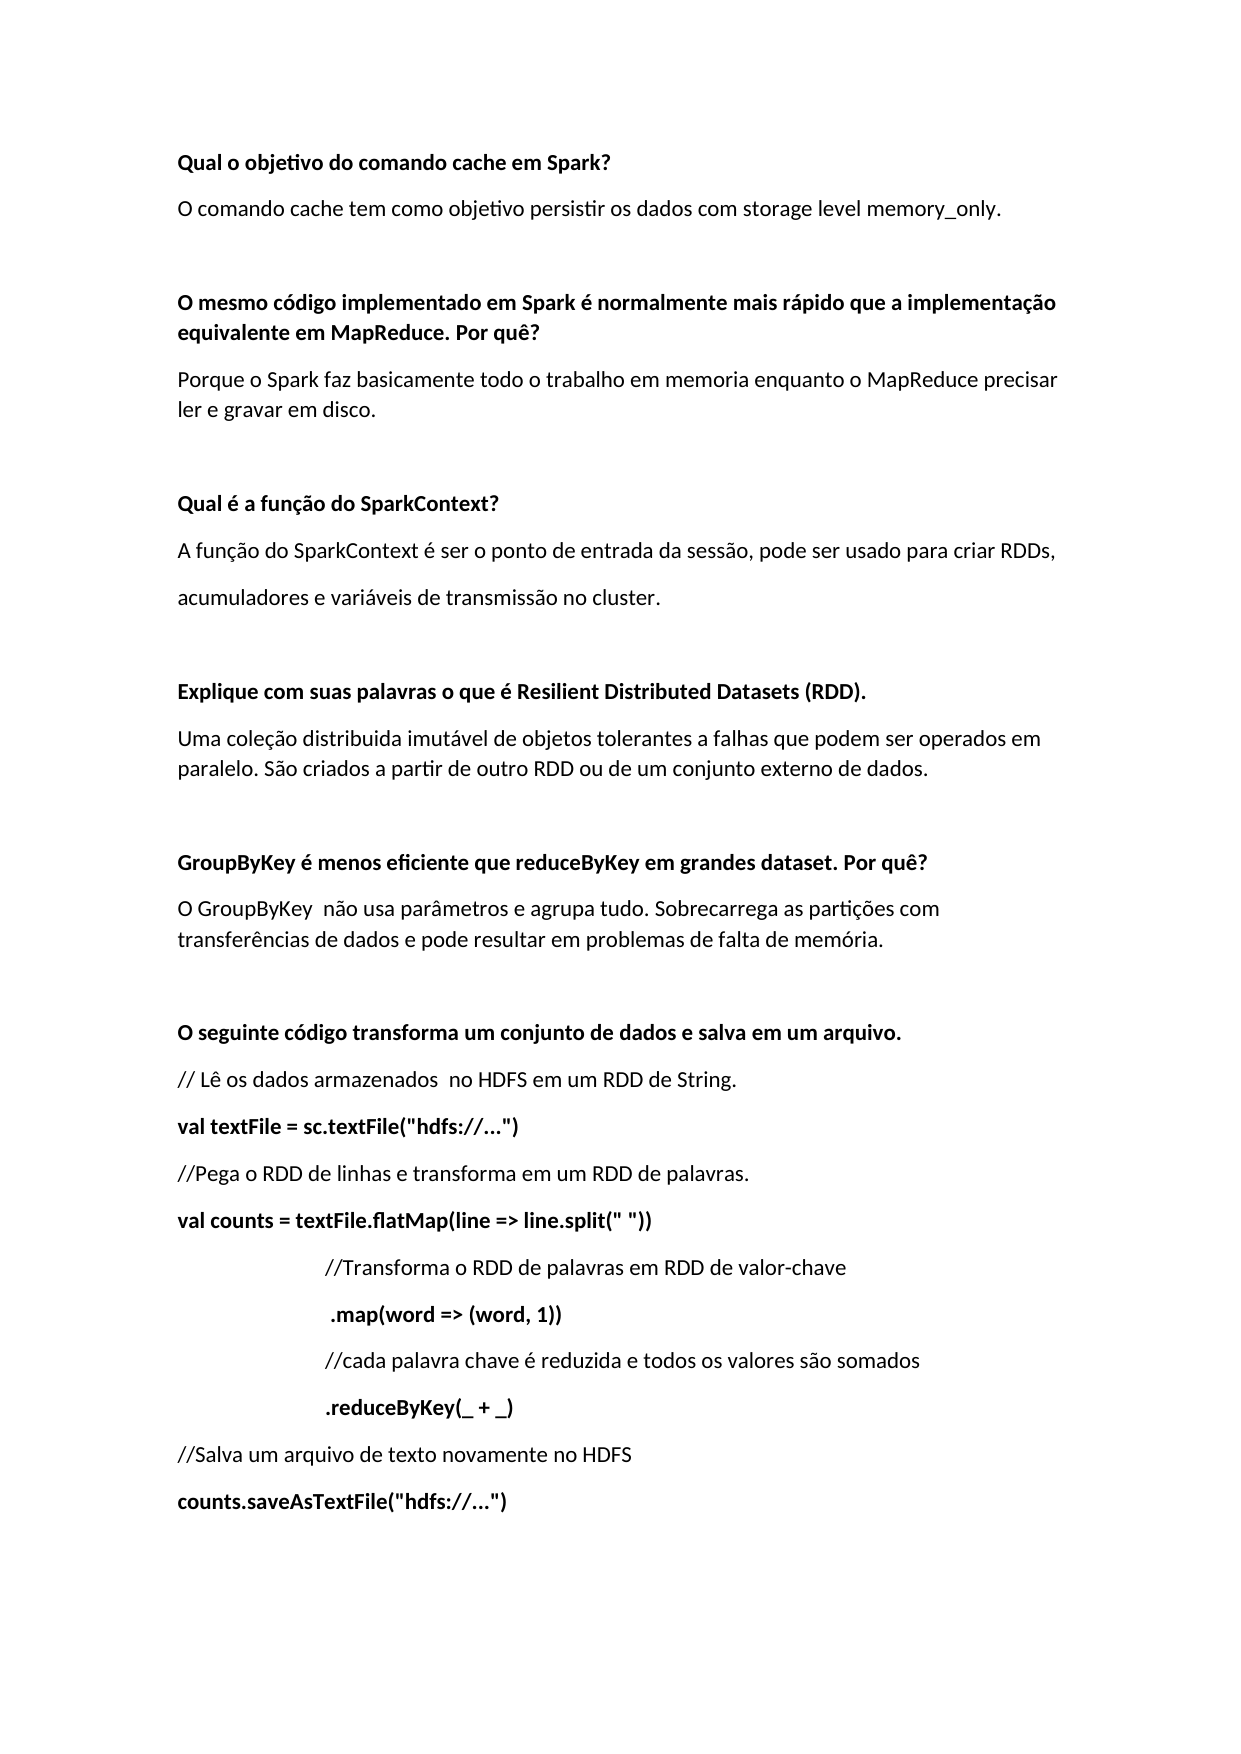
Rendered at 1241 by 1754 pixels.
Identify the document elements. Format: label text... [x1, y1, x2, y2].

text val textFile = sc.textFile("hdfs://...") [177, 1112, 1063, 1140]
text Explique com suas palavras o que é Resilient Distributed Datasets (RDD). [177, 677, 1063, 705]
text //cada palavra chave é reduzida e todos os valores são somados [251, 1347, 1063, 1374]
text Uma coleção distribuida imutável de objetos tolerantes a falhas que podem ser operados em paralelo. São criados a partir de outro RDD ou de um conjunto externo de dados. [177, 724, 1063, 782]
text O GroupByKey não usa parâmetros e agrupa tudo. Sobrecarrega as partições com transferências de dados e pode resultar em problemas de falta de memória. [177, 894, 1063, 953]
text .map(word => (word, 1)) [251, 1300, 1063, 1328]
text //Transforma o RDD de palavras em RDD de valor-chave [251, 1253, 1063, 1281]
text //Pega o RDD de linhas e transforma em um RDD de palavras. [177, 1159, 1063, 1187]
text O seguinte código transforma um conjunto de dados e salva em um arquivo. [177, 1018, 1063, 1046]
text Qual o objetivo do comando cache em Spark? [177, 148, 1063, 176]
text Qual é a função do SparkContext? [177, 489, 1063, 517]
text O mesmo código implementado em Spark é normalmente mais rápido que a implementação equivalente em MapReduce. Por quê? [177, 288, 1063, 346]
text GroupByKey é menos eficiente que reduceByKey em grandes dataset. Por quê? [177, 848, 1063, 876]
text Porque o Spark faz basicamente todo o trabalho em memoria enquanto o MapReduce precisar ler e gravar em disco. [177, 365, 1063, 423]
text counts.saveAsTextFile("hdfs://...") [177, 1487, 1063, 1515]
text O comando cache tem como objetivo persistir os dados com storage level memory_only. [177, 194, 1063, 222]
text A função do SparkContext é ser o ponto de entrada da sessão, pode ser usado para criar RDDs, [177, 536, 1063, 564]
text val counts = textFile.flatMap(line => line.split(" ")) [177, 1206, 1063, 1234]
text .reduceByKey(_ + _) [251, 1393, 1063, 1421]
text // Lê os dados armazenados no HDFS em um RDD de String. [177, 1065, 1063, 1093]
text //Salva um arquivo de texto novamente no HDFS [177, 1440, 1063, 1468]
text acumuladores e variáveis de transmissão no cluster. [177, 583, 1063, 611]
